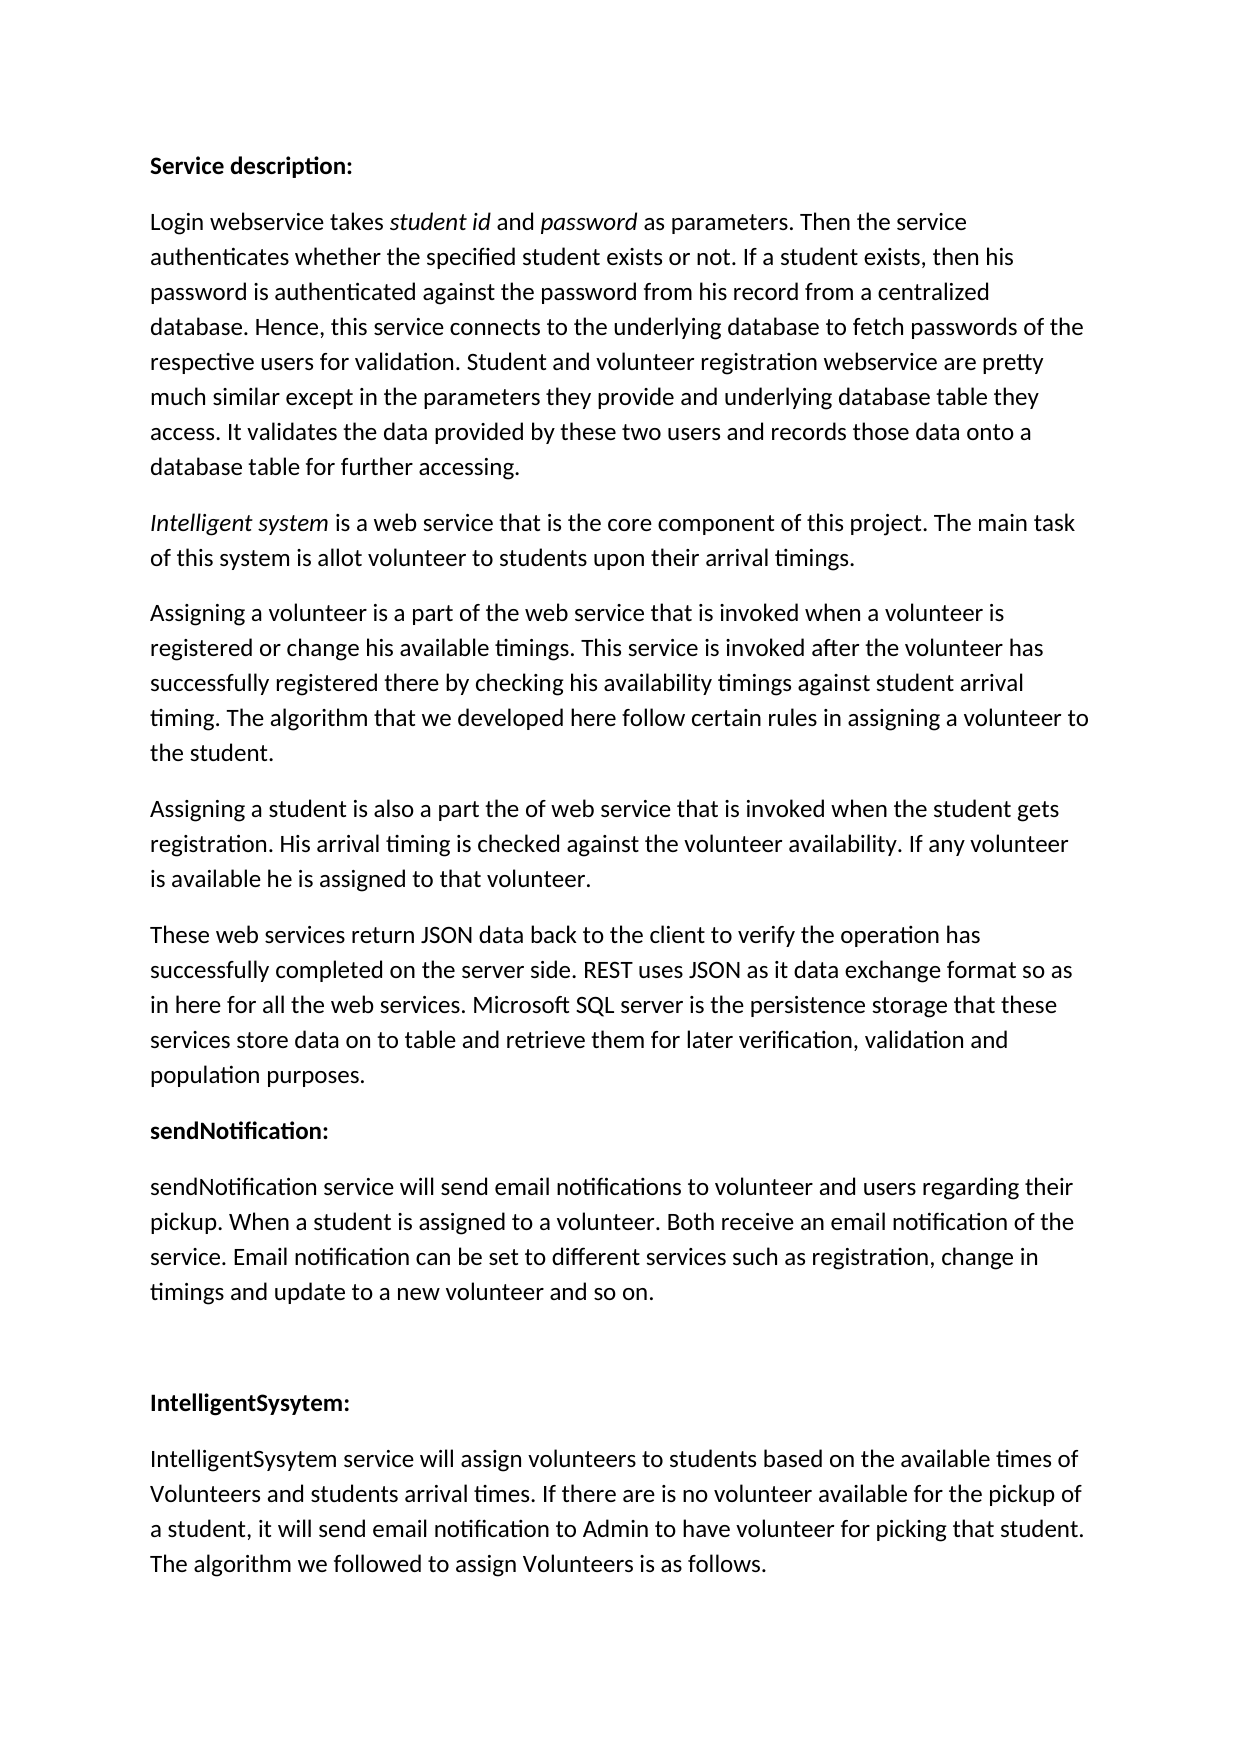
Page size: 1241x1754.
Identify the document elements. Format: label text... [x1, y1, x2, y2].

text IntelligentSysytem service will assign volunteers to students based on the available times of Volunteers and students arrival times. If there are is no volunteer available for the pickup of a student, it will send email notification to Admin to have volunteer for picking that student. The algorithm we followed to assign Volunteers is as follows. [150, 1443, 1090, 1579]
text These web services return JSON data back to the client to verify the operation has successfully completed on the server side. REST uses JSON as it data exchange format so as in here for all the web services. Microsoft SQL server is the persistence storage that these services store data on to table and retrieve them for later verification, validation and population purposes. [150, 919, 1090, 1090]
text sendNotification: [150, 1115, 1090, 1146]
text Login webservice takes student id and password as parameters. Then the service authenticates whether the specified student exists or not. If a student exists, then his password is authenticated against the password from his record from a centralized database. Hence, this service connects to the underlying database to fetch passwords of the respective users for validation. Student and volunteer registration webservice are pretty much similar except in the parameters they provide and underlying database table they access. It validates the data provided by these two users and records those data onto a database table for further accessing. [150, 206, 1090, 481]
text Intelligent system is a web service that is the core component of this project. The main task of this system is allot volunteer to students upon their arrival timings. [150, 507, 1090, 572]
text sendNotification service will send email notifications to volunteer and users regarding their pickup. When a student is assigned to a volunteer. Both receive an email notification of the service. Email notification can be set to different services such as registration, change in timings and update to a new volunteer and so on. [150, 1171, 1090, 1306]
text Service description: [150, 150, 1090, 181]
text IntelligentSysytem: [150, 1387, 1090, 1418]
text Assigning a volunteer is a part of the web service that is invoked when a volunteer is registered or change his available timings. This service is invoked after the volunteer has successfully registered there by checking his availability timings against student arrival timing. The algorithm that we developed here follow certain rules in assigning a volunteer to the student. [150, 597, 1090, 768]
text Assigning a student is also a part the of web service that is invoked when the student gets registration. His arrival timing is checked against the volunteer availability. If any volunteer is available he is assigned to that volunteer. [150, 793, 1090, 894]
